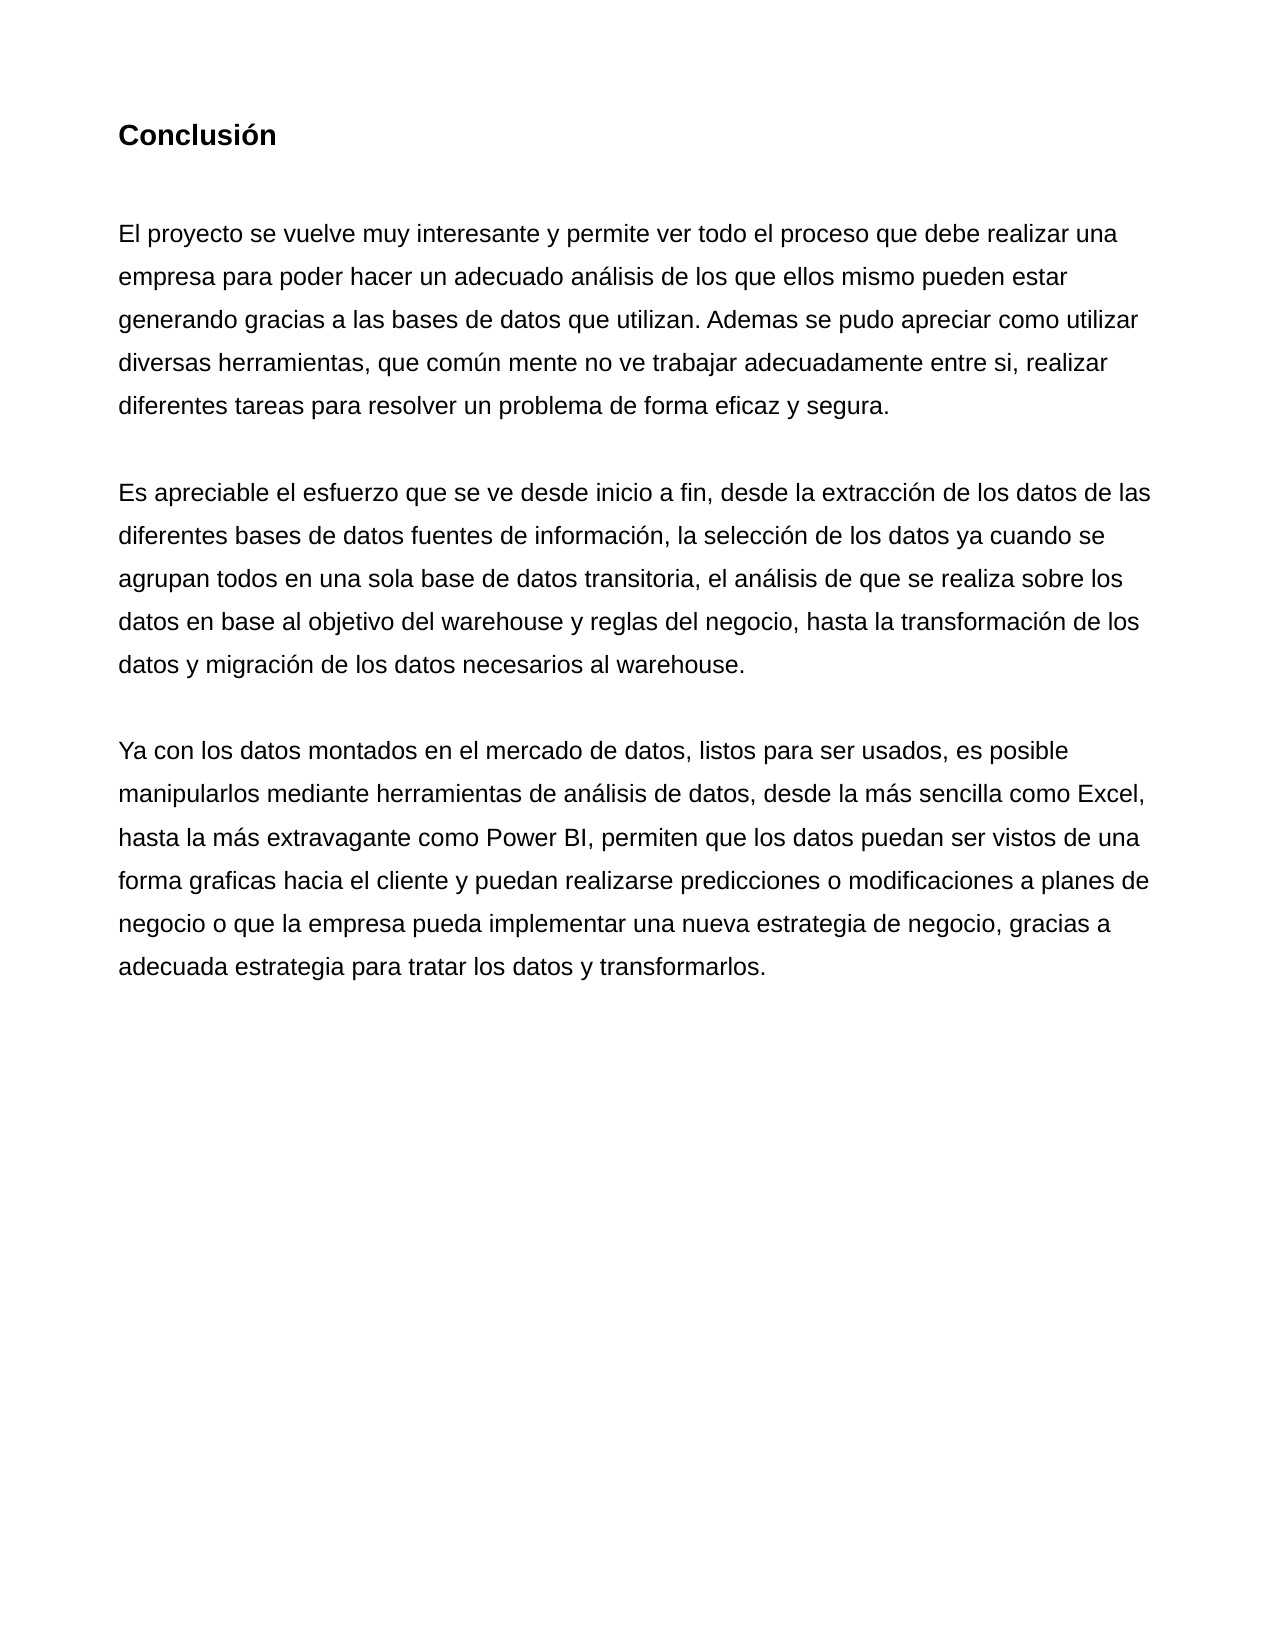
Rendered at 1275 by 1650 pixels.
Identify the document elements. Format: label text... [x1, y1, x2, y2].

text Es apreciable el esfuerzo que se ve desde inicio a fin, desde la extracción de los datos de las diferentes bases de datos fuentes de información, la selección de los datos ya cuando se agrupan todos en una sola base de datos transitoria, el análisis de que se realiza sobre los datos en base al objetivo del warehouse y reglas del negocio, hasta la transformación de los datos y migración de los datos necesarios al warehouse. [118, 477, 1157, 679]
text Ya con los datos montados en el mercado de datos, listos para ser usados, es posible manipularlos mediante herramientas de análisis de datos, desde la más sencilla como Excel, hasta la más extravagante como Power BI, permiten que los datos puedan ser vistos de una forma graficas hacia el cliente y puedan realizarse predicciones o modificaciones a planes de negocio o que la empresa pueda implementar una nueva estrategia de negocio, gracias a adecuada estrategia para tratar los datos y transformarlos. [118, 736, 1157, 981]
text El proyecto se vuelve muy interesante y permite ver todo el proceso que debe realizar una empresa para poder hacer un adecuado análisis de los que ellos mismo pueden estar generando gracias a las bases de datos que utilizan. Ademas se pudo apreciar como utilizar diversas herramientas, que común mente no ve trabajar adecuadamente entre si, realizar diferentes tareas para resolver un problema de forma eficaz y segura. [118, 219, 1157, 420]
text Conclusión [118, 118, 1157, 152]
